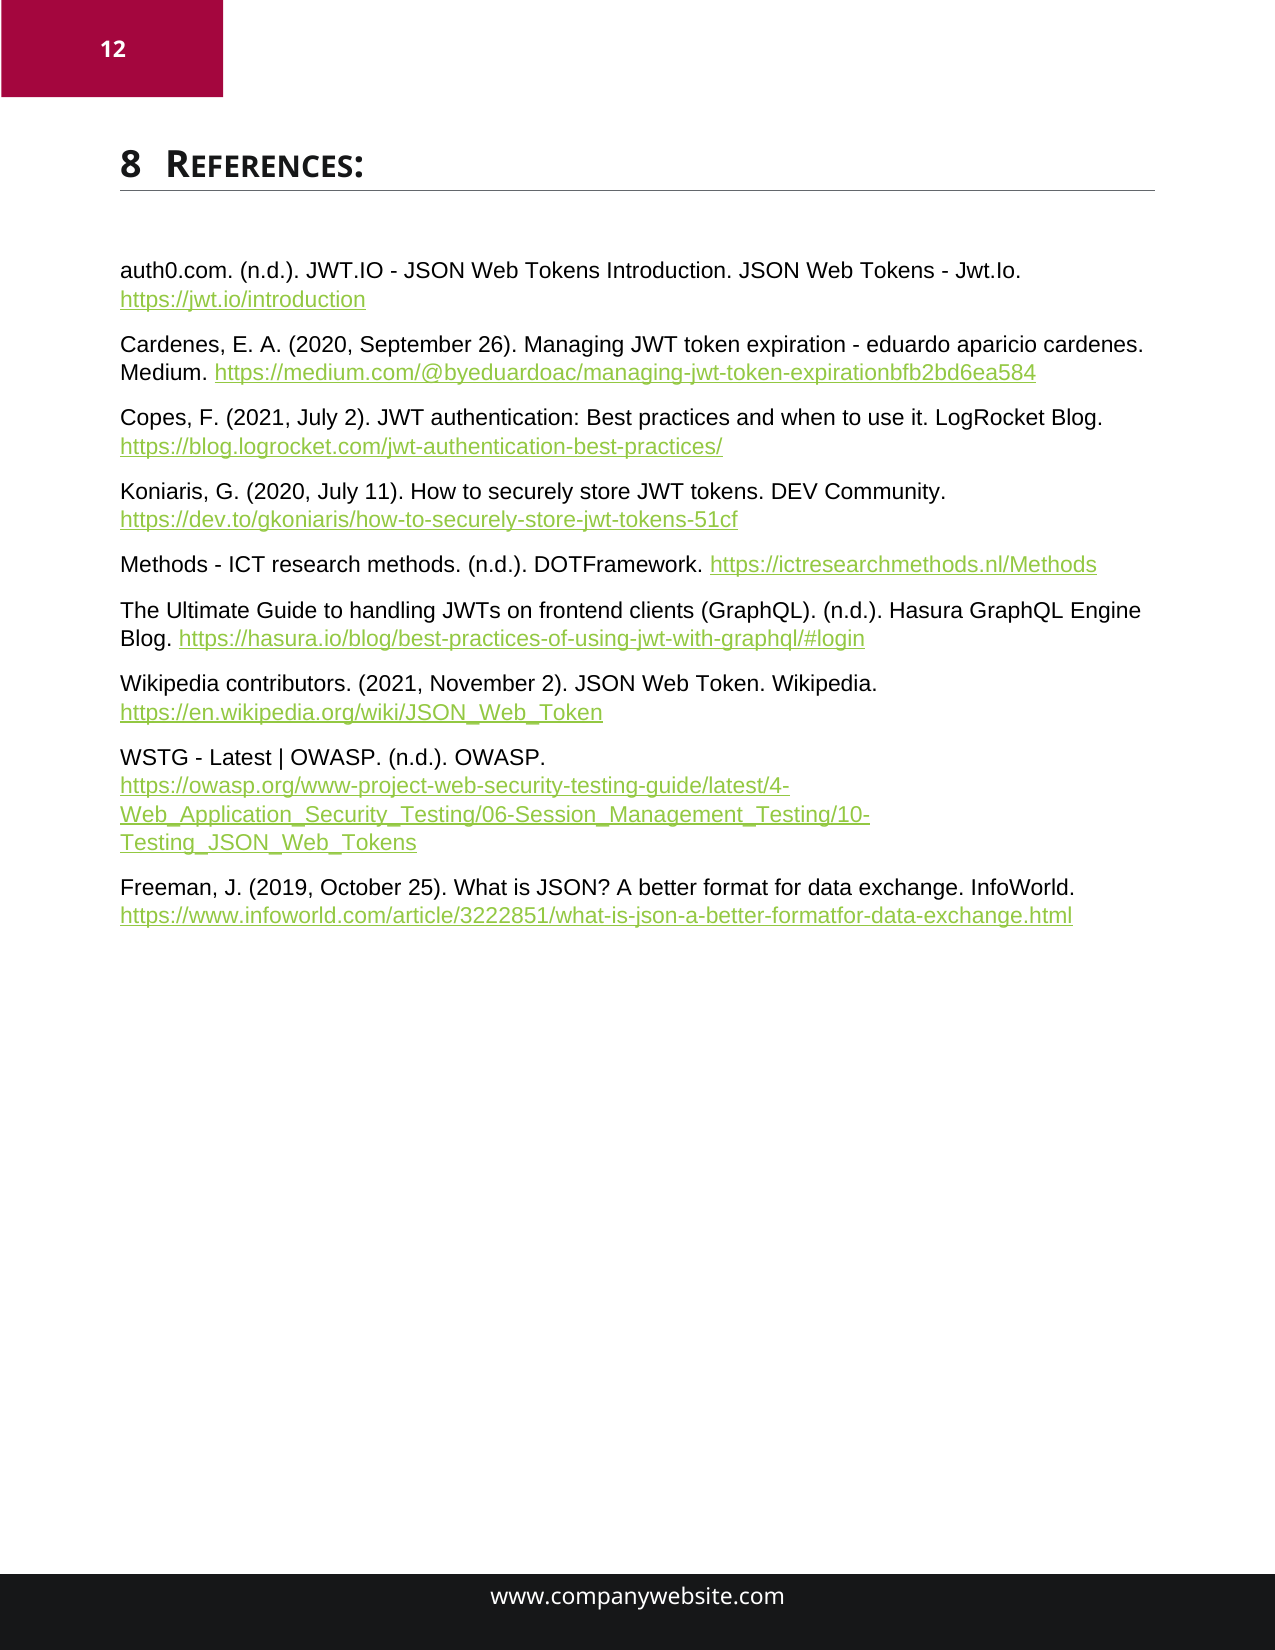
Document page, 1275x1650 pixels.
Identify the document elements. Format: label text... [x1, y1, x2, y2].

text WSTG - Latest | OWASP. (n.d.). OWASP. https://owasp.org/www-project-web-security-testing-guide/latest/4-Web_Application_Security_Testing/06-Session_Management_Testing/10-Testing_JSON_Web_Tokens [120, 744, 1155, 855]
text Koniaris, G. (2020, July 11). How to securely store JWT tokens. DEV Community. https://dev.to/gkoniaris/how-to-securely-store-jwt-tokens-51cf [120, 478, 1155, 533]
text Copes, F. (2021, July 2). JWT authentication: Best practices and when to use it. LogRocket Blog. https://blog.logrocket.com/jwt-authentication-best-practices/ [120, 404, 1155, 459]
text Cardenes, E. A. (2020, September 26). Managing JWT token expiration - eduardo aparicio cardenes. Medium. https://medium.com/@byeduardoac/managing-jwt-token-expirationbfb2bd6ea584 [120, 331, 1155, 386]
text Wikipedia contributors. (2021, November 2). JSON Web Token. Wikipedia. https://en.wikipedia.org/wiki/JSON_Web_Token [120, 670, 1155, 725]
text The Ultimate Guide to handling JWTs on frontend clients (GraphQL). (n.d.). Hasura GraphQL Engine Blog. https://hasura.io/blog/best-practices-of-using-jwt-with-graphql/#login [120, 597, 1155, 651]
text auth0.com. (n.d.). JWT.IO - JSON Web Tokens Introduction. JSON Web Tokens - Jwt.Io. https://jwt.io/introduction [120, 257, 1155, 312]
text Methods - ICT research methods. (n.d.). DOTFramework. https://ictresearchmethods.nl/Methods [120, 551, 1155, 578]
subtitle References: [120, 137, 1155, 190]
text Freeman, J. (2019, October 25). What is JSON? A better format for data exchange. InfoWorld. https://www.infoworld.com/article/3222851/what-is-json-a-better-formatfor-data-exchange.html [120, 874, 1155, 929]
